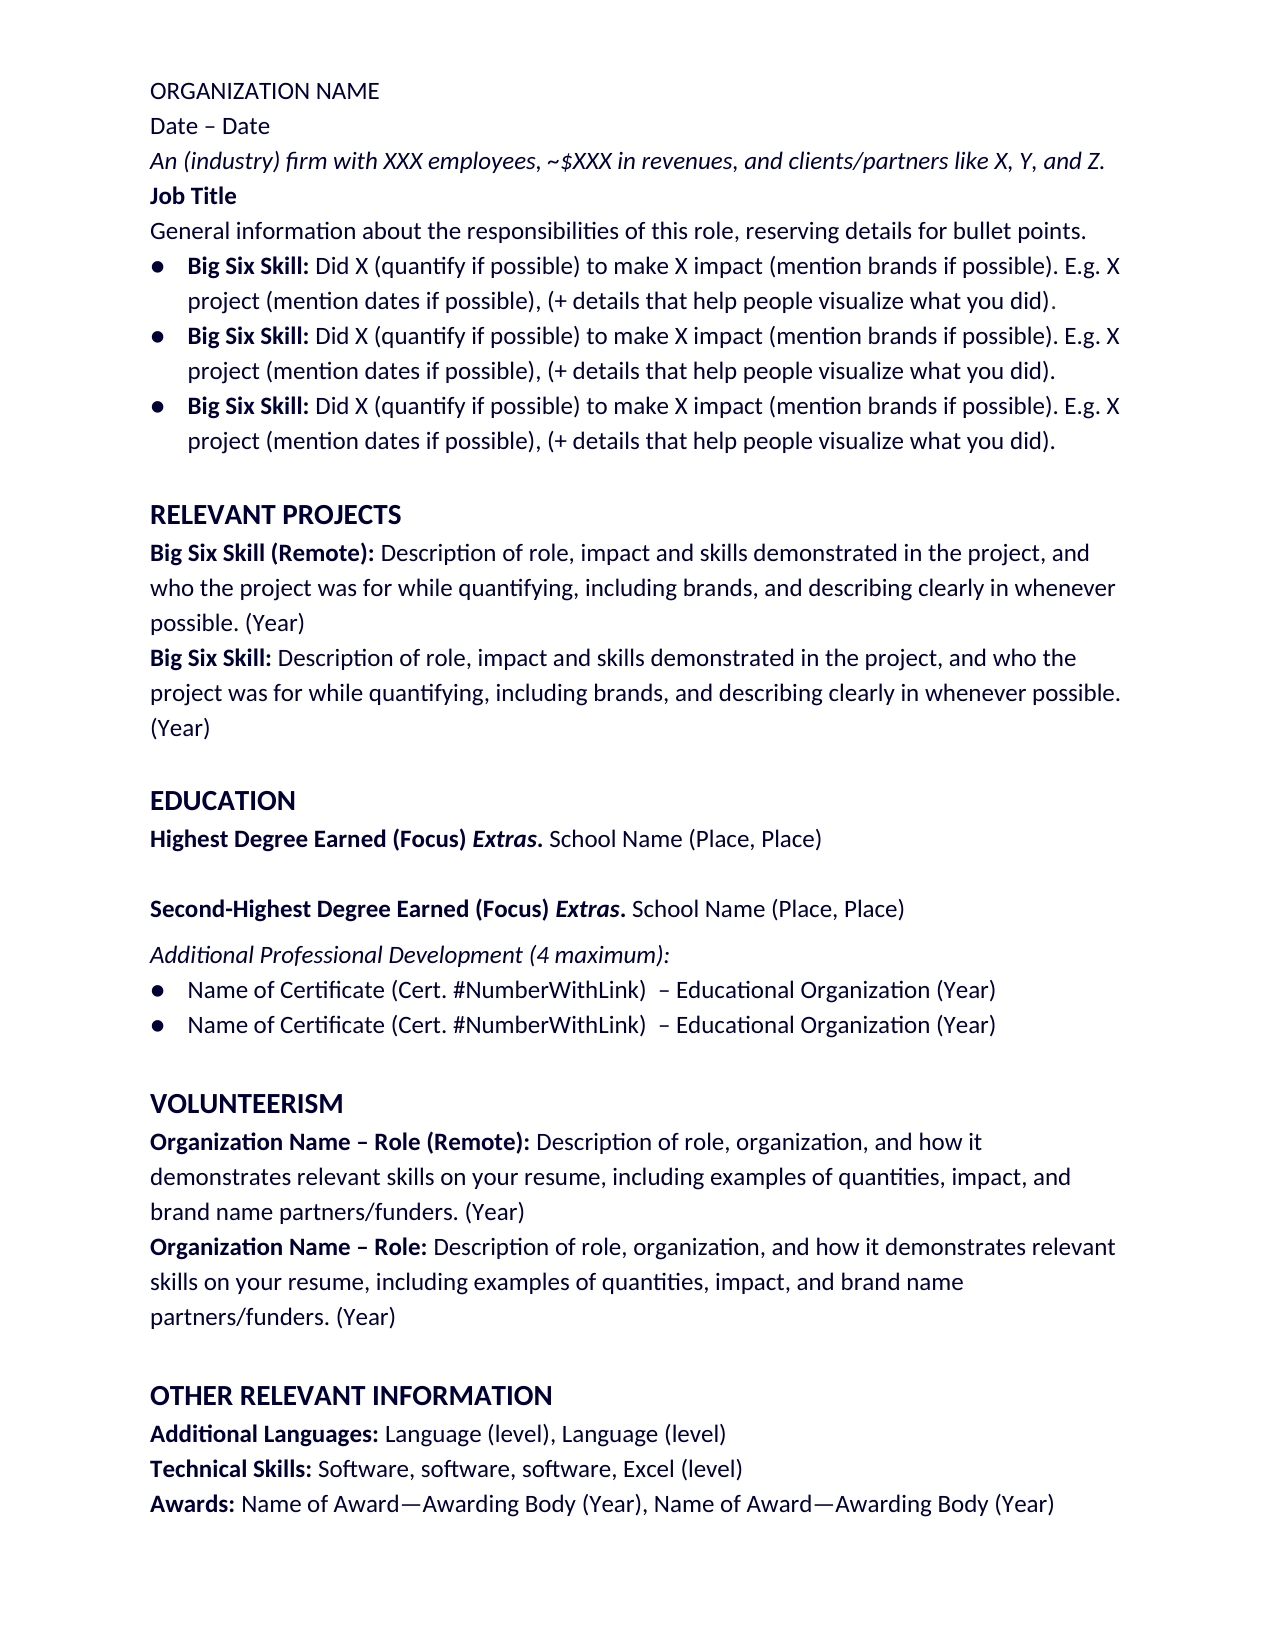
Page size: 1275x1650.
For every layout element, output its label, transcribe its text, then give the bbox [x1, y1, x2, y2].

text Additional Languages: Language (level), Language (level) [150, 1418, 1125, 1449]
subtitle VOLUNTEERISM [150, 1085, 1125, 1121]
text Job Title [150, 180, 1125, 211]
text An (industry) firm with XXX employees, ~$XXX in revenues, and clients/partners like X, Y, and Z. [150, 145, 1125, 176]
text Big Six Skill: Description of role, impact and skills demonstrated in the project, and who the project was for while quantifying, including brands, and describing clearly in whenever possible. (Year) [150, 642, 1125, 742]
list Name of Certificate (Cert. #NumberWithLink) – Educational Organization (Year) [150, 974, 1125, 1005]
text Technical Skills: Software, software, software, Excel (level) [150, 1453, 1125, 1484]
text General information about the responsibilities of this role, reserving details for bullet points. [150, 215, 1125, 246]
text Organization Name – Role: Description of role, organization, and how it demonstrates relevant skills on your resume, including examples of quantities, impact, and brand name partners/funders. (Year) [150, 1231, 1125, 1332]
text Big Six Skill (Remote): Description of role, impact and skills demonstrated in the project, and who the project was for while quantifying, including brands, and describing clearly in whenever possible. (Year) [150, 537, 1125, 637]
subtitle Date – Date [150, 110, 1125, 141]
subtitle EDUCATION [150, 782, 1125, 817]
list Name of Certificate (Cert. #NumberWithLink) – Educational Organization (Year) [150, 1009, 1125, 1040]
text Additional Professional Development (4 maximum): [150, 939, 1125, 970]
text Highest Degree Earned (Focus) Extras. School Name (Place, Place) [150, 823, 1125, 853]
subtitle RELEVANT PROJECTS [150, 496, 1125, 531]
text Organization Name – Role (Remote): Description of role, organization, and how it demonstrates relevant skills on your resume, including examples of quantities, impact, and brand name partners/funders. (Year) [150, 1126, 1125, 1227]
subtitle ORGANIZATION NAME [150, 75, 1125, 106]
text Second-Highest Degree Earned (Focus) Extras. School Name (Place, Place) [150, 893, 1125, 923]
subtitle OTHER RELEVANT INFORMATION [150, 1377, 1125, 1413]
text Awards: Name of Award—Awarding Body (Year), Name of Award—Awarding Body (Year) [150, 1488, 1125, 1519]
